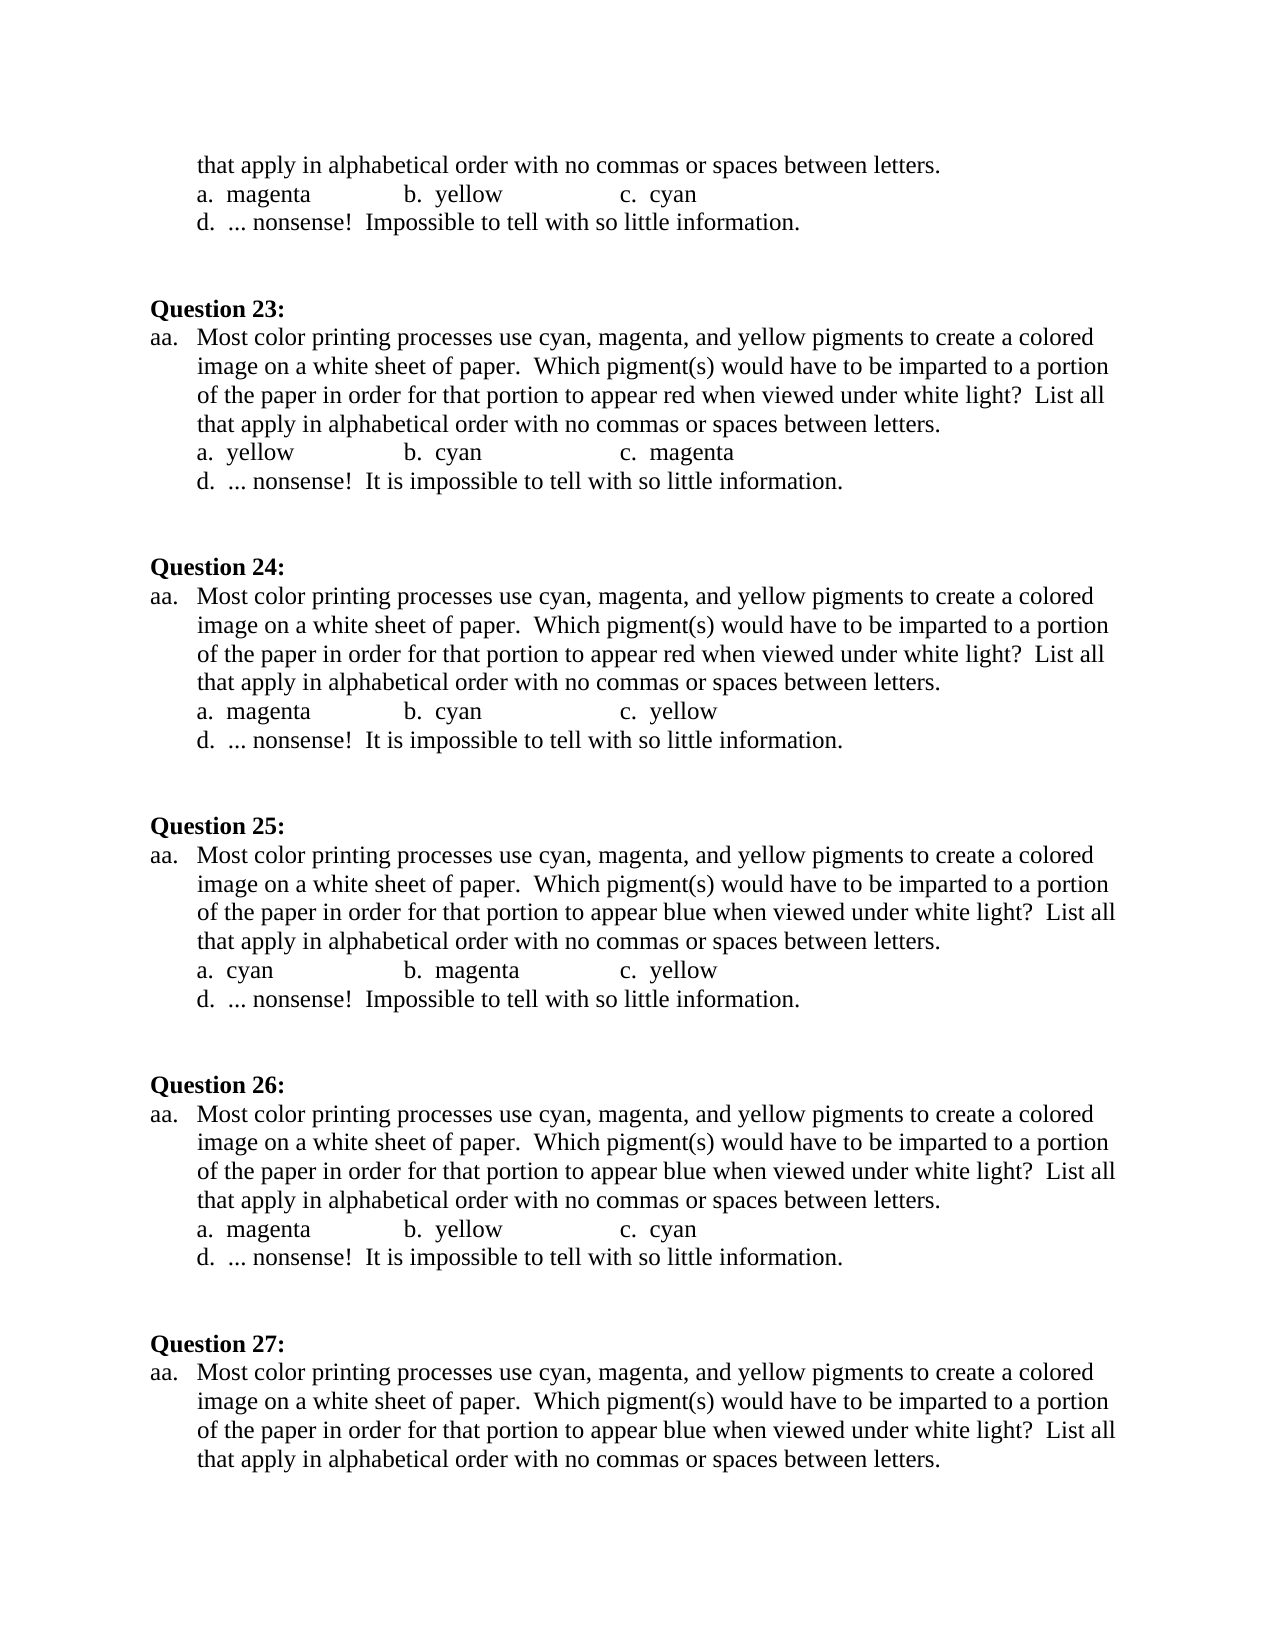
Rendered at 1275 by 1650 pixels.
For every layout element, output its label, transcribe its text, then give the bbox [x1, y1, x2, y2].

text d. ... nonsense! Impossible to tell with so little information. [150, 984, 1125, 1012]
text a. magenta b. cyan c. yellow [150, 696, 1125, 725]
text Question 26: [150, 1070, 1125, 1099]
text a. magenta b. yellow c. cyan [150, 1214, 1125, 1242]
text a. magenta b. yellow c. cyan [150, 179, 1125, 207]
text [150, 1357, 1125, 1472]
text a. cyan b. magenta c. yellow [150, 955, 1125, 984]
text d. ... nonsense! It is impossible to tell with so little information. [150, 466, 1125, 495]
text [150, 150, 1125, 179]
text Question 25: [150, 811, 1125, 840]
text d. ... nonsense! Impossible to tell with so little information. [150, 207, 1125, 236]
text Question 23: [150, 294, 1125, 322]
text Question 27: [150, 1329, 1125, 1357]
text d. ... nonsense! It is impossible to tell with so little information. [150, 725, 1125, 754]
text a. yellow b. cyan c. magenta [150, 437, 1125, 466]
text Question 24: [150, 552, 1125, 581]
text d. ... nonsense! It is impossible to tell with so little information. [150, 1242, 1125, 1271]
